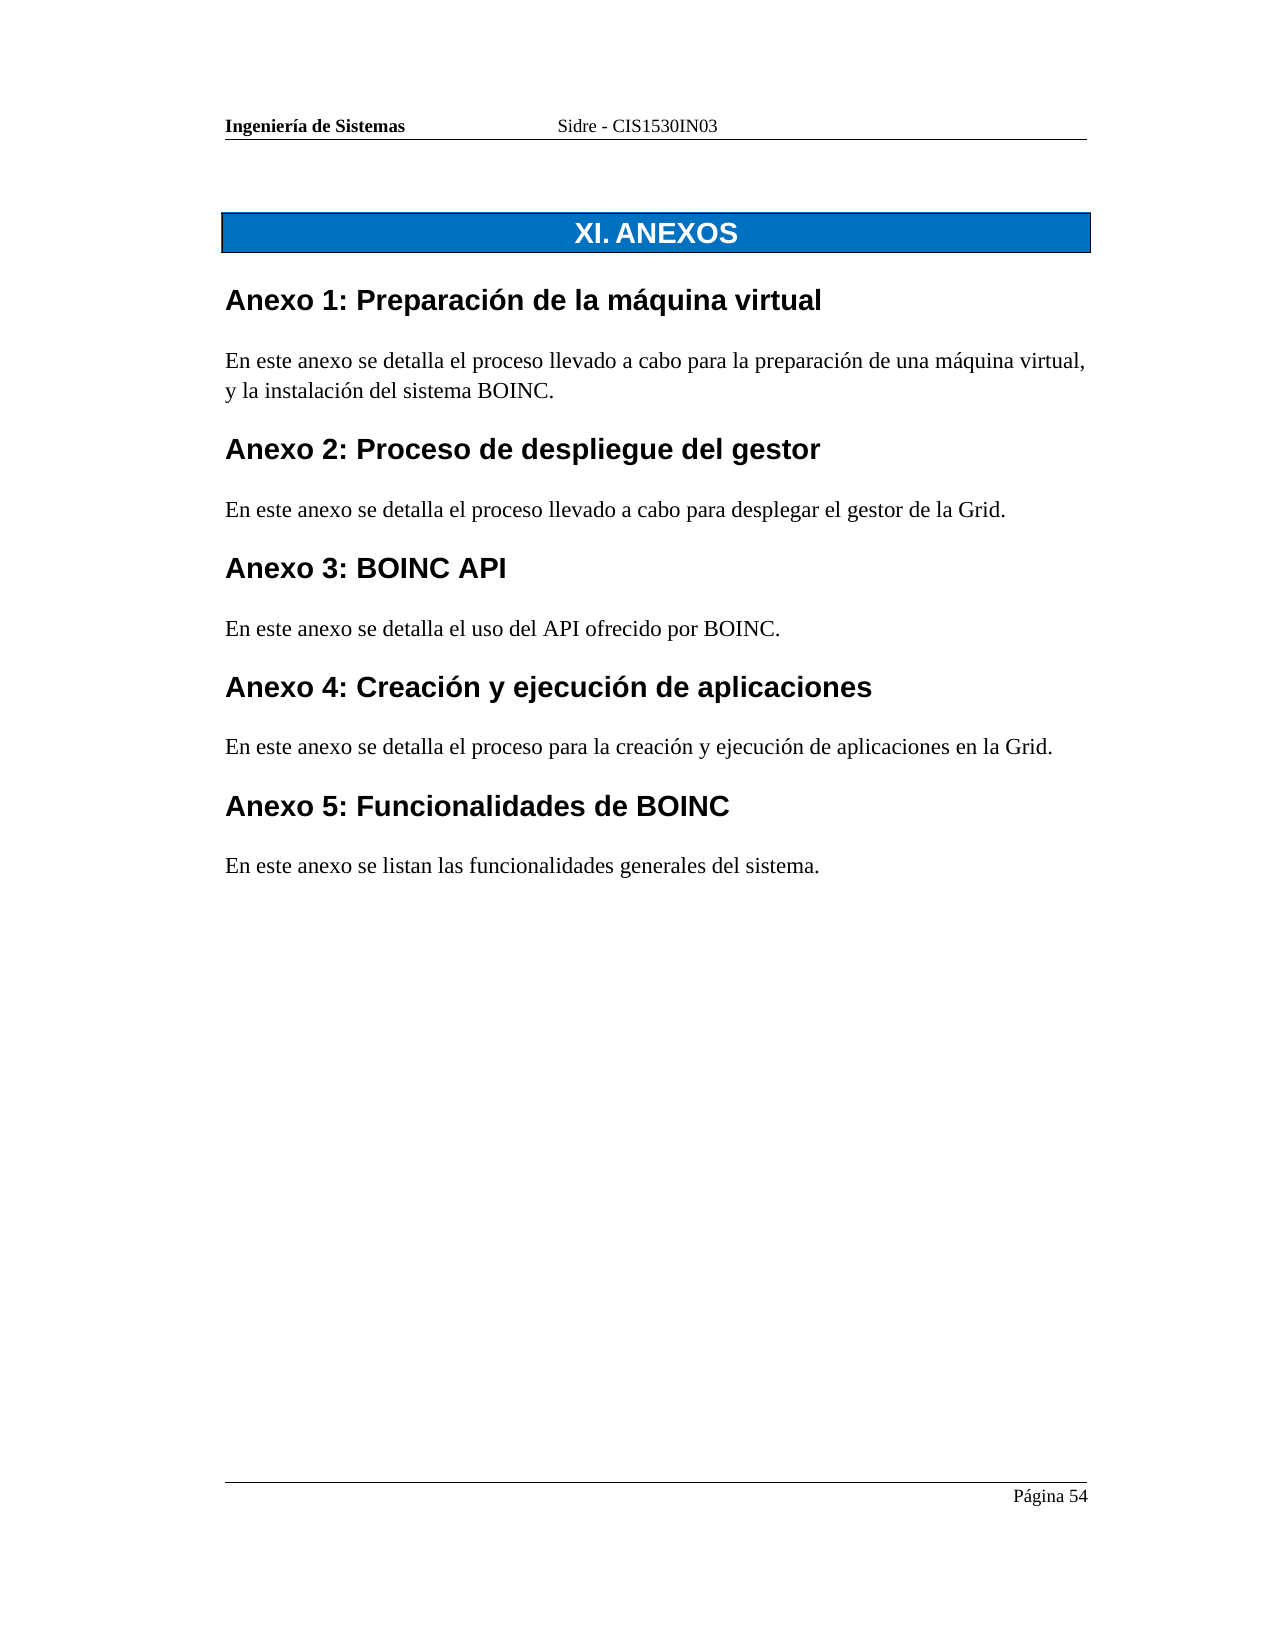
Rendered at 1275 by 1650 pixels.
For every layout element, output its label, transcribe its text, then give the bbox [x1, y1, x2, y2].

text En este anexo se detalla el proceso para la creación y ejecución de aplicaciones en la Grid. [225, 733, 1087, 760]
subtitle Anexo 3: BOINC API [225, 551, 1087, 584]
subtitle Anexo 1: Preparación de la máquina virtual [225, 283, 1087, 317]
text En este anexo se detalla el uso del API ofrecido por BOINC. [225, 614, 1087, 641]
text En este anexo se detalla el proceso llevado a cabo para desplegar el gestor de la Grid. [225, 496, 1087, 522]
subtitle Anexo 2: Proceso de despliegue del gestor [225, 432, 1087, 466]
subtitle Anexo 4: Creación y ejecución de aplicaciones [225, 670, 1087, 703]
subtitle ANEXOS [223, 214, 1090, 252]
subtitle Anexo 5: Funcionalidades de BOINC [225, 788, 1087, 822]
text En este anexo se detalla el proceso llevado a cabo para la preparación de una máquina virtual, y la instalación del sistema BOINC. [225, 347, 1087, 403]
text En este anexo se listan las funcionalidades generales del sistema. [225, 852, 1087, 878]
